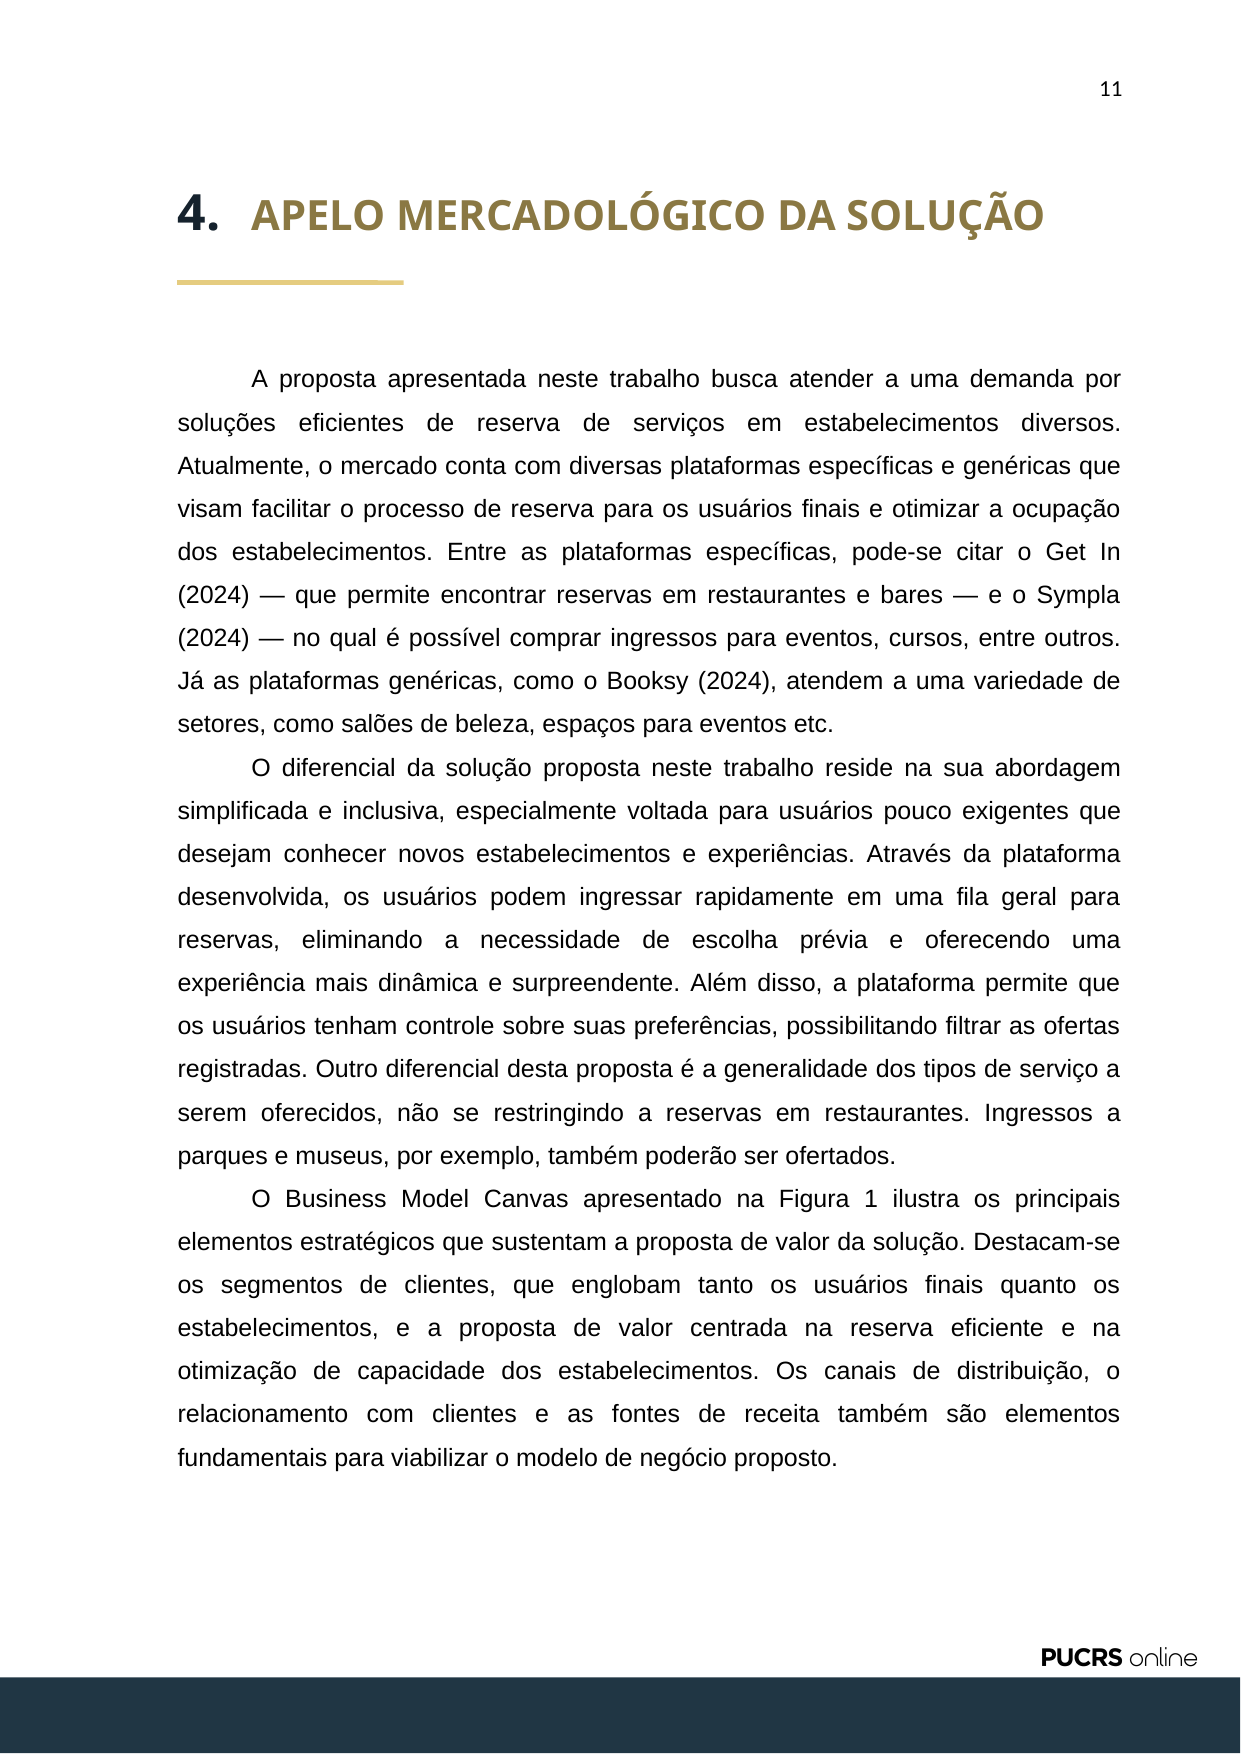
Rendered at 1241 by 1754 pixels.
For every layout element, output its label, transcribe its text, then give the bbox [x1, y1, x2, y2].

picture [1040, 1646, 1198, 1668]
text A proposta apresentada neste trabalho busca atender a uma demanda por soluções eficientes de reserva de serviços em estabelecimentos diversos. Atualmente, o mercado conta com diversas plataformas específicas e genéricas que visam facilitar o processo de reserva para os usuários finais e otimizar a ocupação dos estabelecimentos. Entre as plataformas específicas, pode-se citar o Get In (2024) — que permite encontrar reservas em restaurantes e bares — e o Sympla (2024) — no qual é possível comprar ingressos para eventos, cursos, entre outros. Já as plataformas genéricas, como o Booksy (2024), atendem a uma variedade de setores, como salões de beleza, espaços para eventos etc. [177, 364, 1122, 738]
text O diferencial da solução proposta neste trabalho reside na sua abordagem simplificada e inclusiva, especialmente voltada para usuários pouco exigentes que desejam conhecer novos estabelecimentos e experiências. Através da plataforma desenvolvida, os usuários podem ingressar rapidamente em uma fila geral para reservas, eliminando a necessidade de escolha prévia e oferecendo uma experiência mais dinâmica e surpreendente. Além disso, a plataforma permite que os usuários tenham controle sobre suas preferências, possibilitando filtrar as ofertas registradas. Outro diferencial desta proposta é a generalidade dos tipos de serviço a serem oferecidos, não se restringindo a reservas em restaurantes. Ingressos a parques e museus, por exemplo, também poderão ser ofertados. [177, 753, 1122, 1169]
text O Business Model Canvas apresentado na Figura 1 ilustra os principais elementos estratégicos que sustentam a proposta de valor da solução. Destacam-se os segmentos de clientes, que englobam tanto os usuários finais quanto os estabelecimentos, e a proposta de valor centrada na reserva eficiente e na otimização de capacidade dos estabelecimentos. Os canais de distribuição, o relacionamento com clientes e as fontes de receita também são elementos fundamentais para viabilizar o modelo de negócio proposto. [177, 1184, 1122, 1471]
subtitle Apelo mercadológico da solução [177, 177, 1122, 245]
